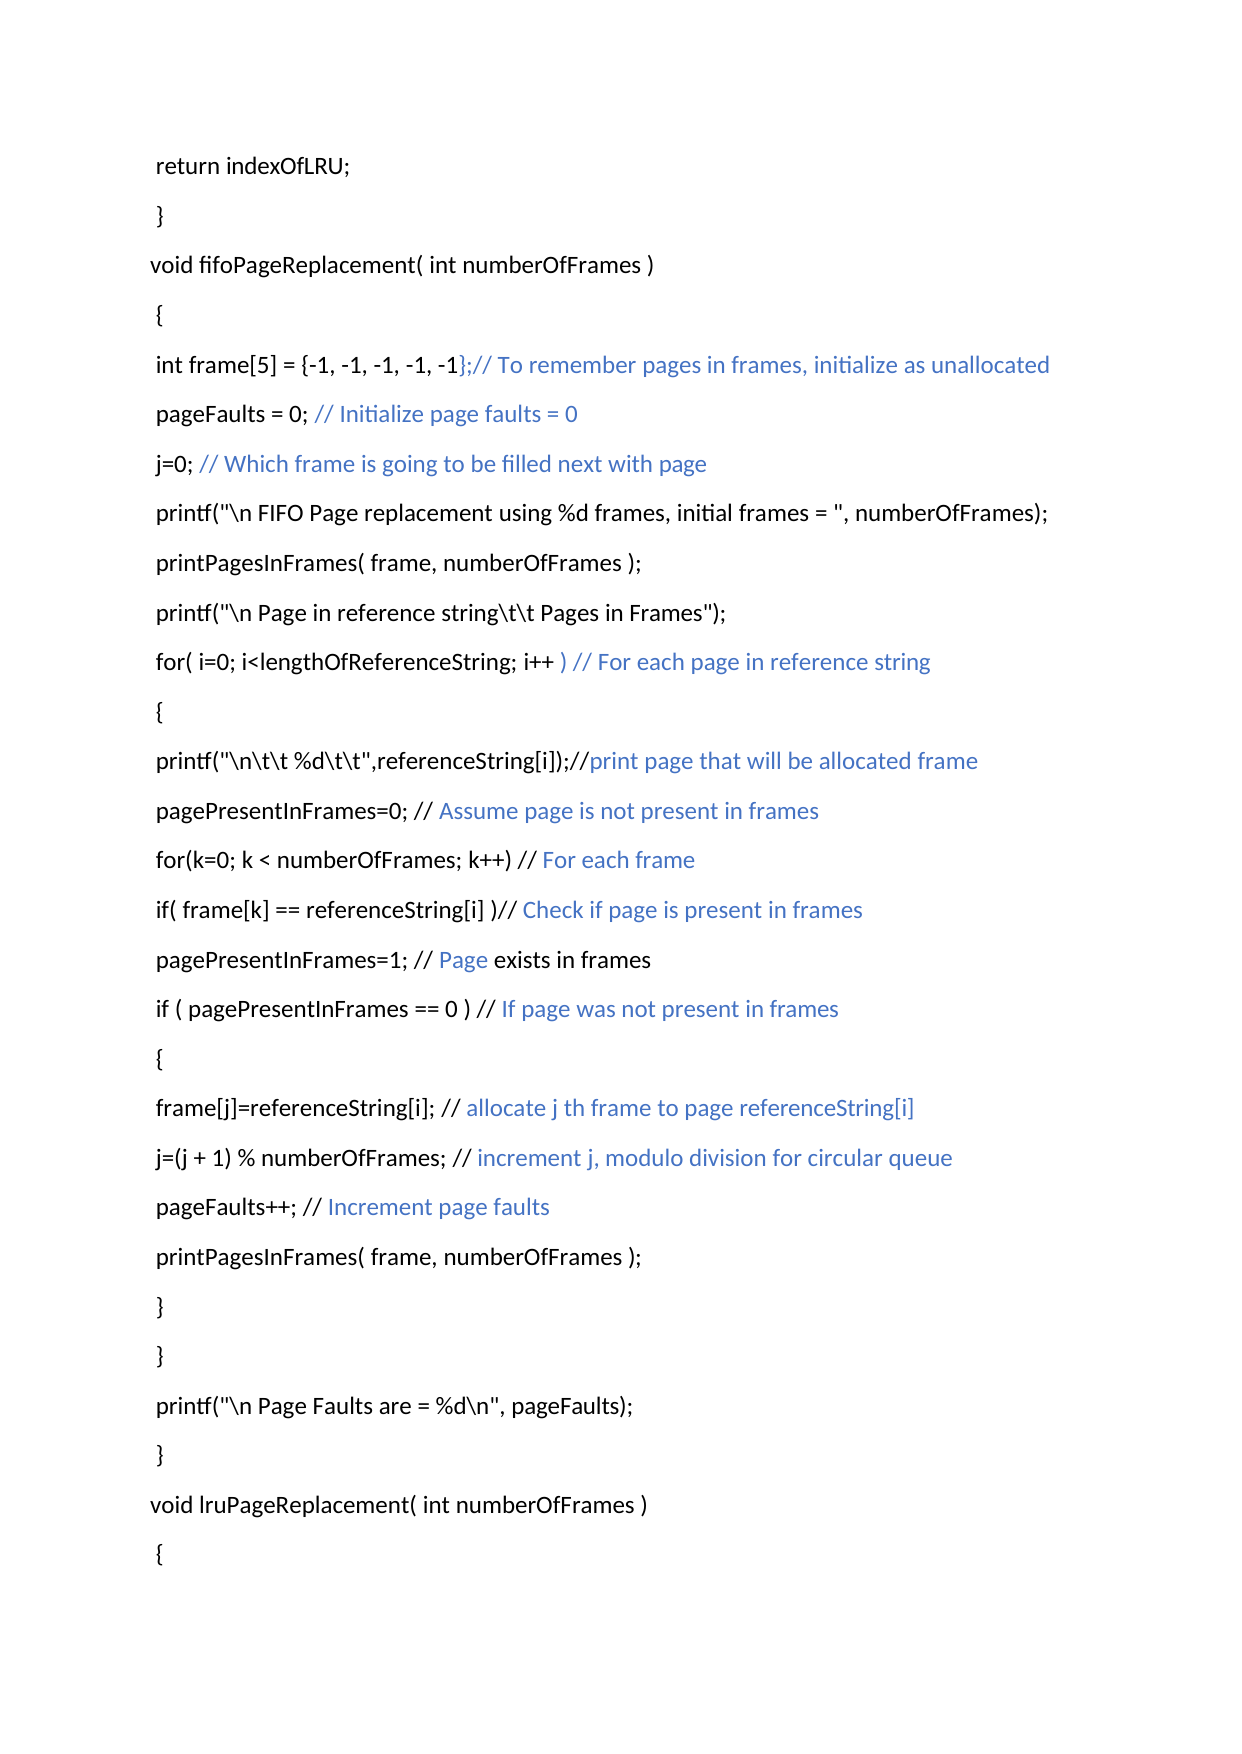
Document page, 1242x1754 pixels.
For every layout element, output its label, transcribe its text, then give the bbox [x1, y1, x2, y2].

text printf("\n Page Faults are = %d\n", pageFaults); [156, 1390, 1067, 1420]
text printPagesInFrames( frame, numberOfFrames ); [156, 1241, 1067, 1271]
text } [156, 1340, 1067, 1371]
text for(k=0; k < numberOfFrames; k++) // For each frame [156, 845, 1067, 875]
text } [156, 1291, 1067, 1321]
text } [156, 200, 1067, 231]
text printf("\n\t\t %d\t\t",referenceString[i]);//print page that will be allocated frame pagePresentInFrames=0; // Assume page is not present in frames [156, 745, 1067, 826]
text printf("\n Page in reference string\t\t Pages in Frames"); [156, 597, 1067, 627]
text return indexOfLRU; [156, 150, 1067, 181]
text { [156, 1043, 1067, 1073]
text if( frame[k] == referenceString[i] )// Check if page is present in frames pagePresentInFrames=1; // Page exists in frames [156, 894, 1067, 974]
text { [156, 1539, 1067, 1569]
text void lruPageReplacement( int numberOfFrames ) [150, 1489, 1067, 1519]
text void fifoPageReplacement( int numberOfFrames ) [150, 250, 1067, 280]
text if ( pagePresentInFrames == 0 ) // If page was not present in frames [156, 993, 1067, 1024]
text { [156, 696, 1067, 726]
text for( i=0; i<lengthOfReferenceString; i++ ) // For each page in reference string [156, 646, 1067, 677]
text { [156, 299, 1067, 330]
text frame[j]=referenceString[i]; // allocate j th frame to page referenceString[i] [156, 1092, 1067, 1123]
text printf("\n FIFO Page replacement using %d frames, initial frames = ", numberOfFrames); printPagesInFrames( frame, numberOfFrames ); [156, 497, 1067, 578]
text int frame[5] = {-1, -1, -1, -1, -1};// To remember pages in frames, initialize as unallocated pageFaults = 0; // Initialize page faults = 0 [156, 349, 1067, 429]
text } [156, 1439, 1067, 1470]
text j=(j + 1) % numberOfFrames; // increment j, modulo division for circular queue pageFaults++; // Increment page faults [156, 1142, 1067, 1222]
text j=0; // Which frame is going to be filled next with page [156, 448, 1067, 478]
